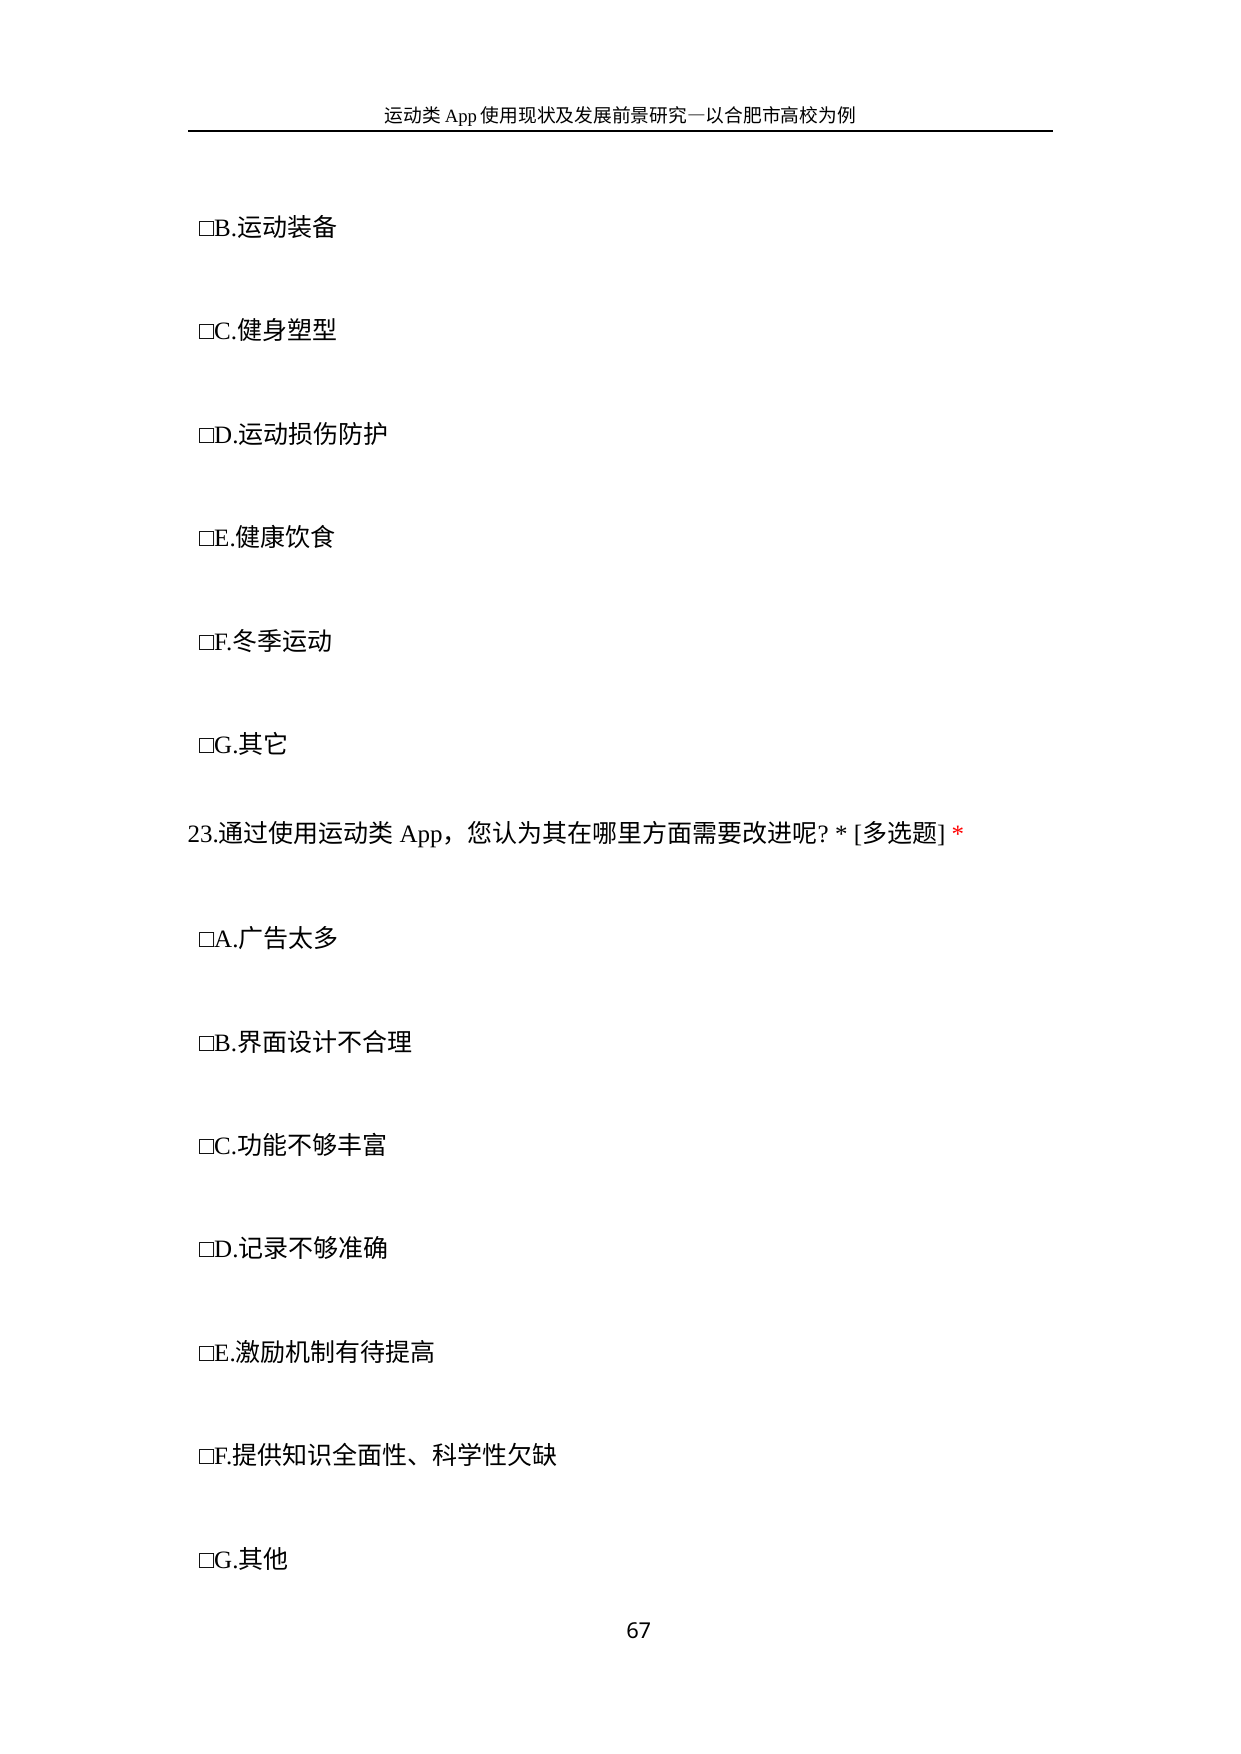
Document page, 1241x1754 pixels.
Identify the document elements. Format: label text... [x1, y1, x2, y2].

table_cell □B.运动装备 [188, 163, 1053, 265]
table_header □A.广告太多 [188, 874, 1053, 976]
table_cell □C.功能不够丰富 [188, 1081, 1053, 1183]
table_cell □G.其它 [188, 680, 1053, 782]
table_cell □E.激励机制有待提高 [188, 1288, 1053, 1390]
table_cell □C.健身塑型 [188, 266, 1053, 368]
table_cell □E.健康饮食 [188, 473, 1053, 575]
table_cell □B.界面设计不合理 [188, 978, 1053, 1080]
table_cell □D.运动损伤防护 [188, 369, 1053, 472]
table_cell □D.记录不够准确 [188, 1184, 1053, 1287]
text 23.通过使用运动类 App，您认为其在哪里方面需要改进呢? * [多选题] * [187, 799, 1053, 864]
table_cell □F.冬季运动 [188, 576, 1053, 679]
table_cell □F.提供知识全面性、科学性欠缺 [188, 1391, 1053, 1493]
table_cell □G.其他 [188, 1495, 1053, 1590]
